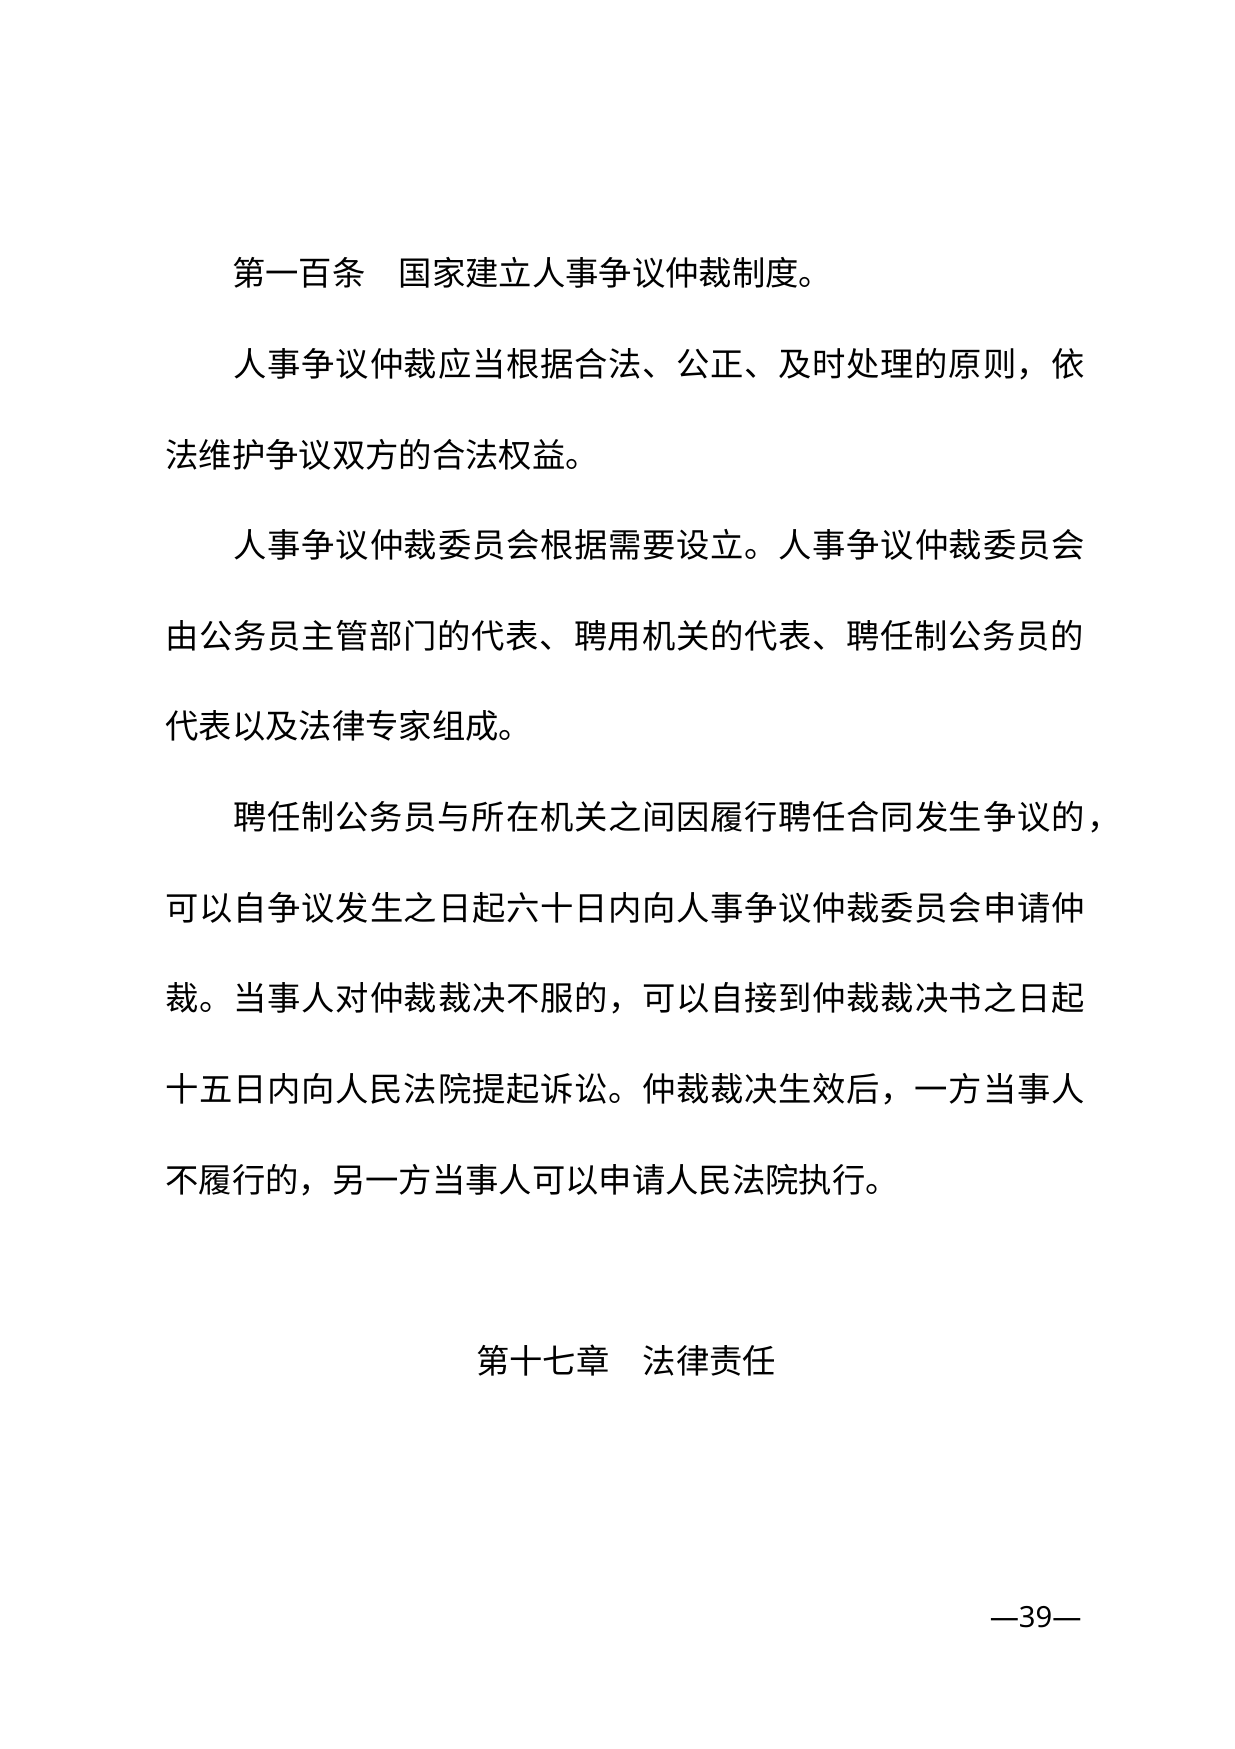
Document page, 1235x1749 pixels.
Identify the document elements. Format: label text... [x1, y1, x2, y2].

text 第一百条 国家建立人事争议仲裁制度。 [165, 226, 1087, 317]
text 聘任制公务员与所在机关之间因履行聘任合同发生争议的，可以自争议发生之日起六十日内向人事争议仲裁委员会申请仲裁。当事人对仲裁裁决不服的，可以自接到仲裁裁决书之日起十五日内向人民法院提起诉讼。仲裁裁决生效后，一方当事人不履行的，另一方当事人可以申请人民法院执行。 [165, 770, 1087, 1223]
text 人事争议仲裁委员会根据需要设立。人事争议仲裁委员会由公务员主管部门的代表、聘用机关的代表、聘任制公务员的代表以及法律专家组成。 [165, 498, 1087, 770]
text 第十七章 法律责任 [165, 1313, 1087, 1404]
text 人事争议仲裁应当根据合法、公正、及时处理的原则，依法维护争议双方的合法权益。 [165, 317, 1087, 498]
